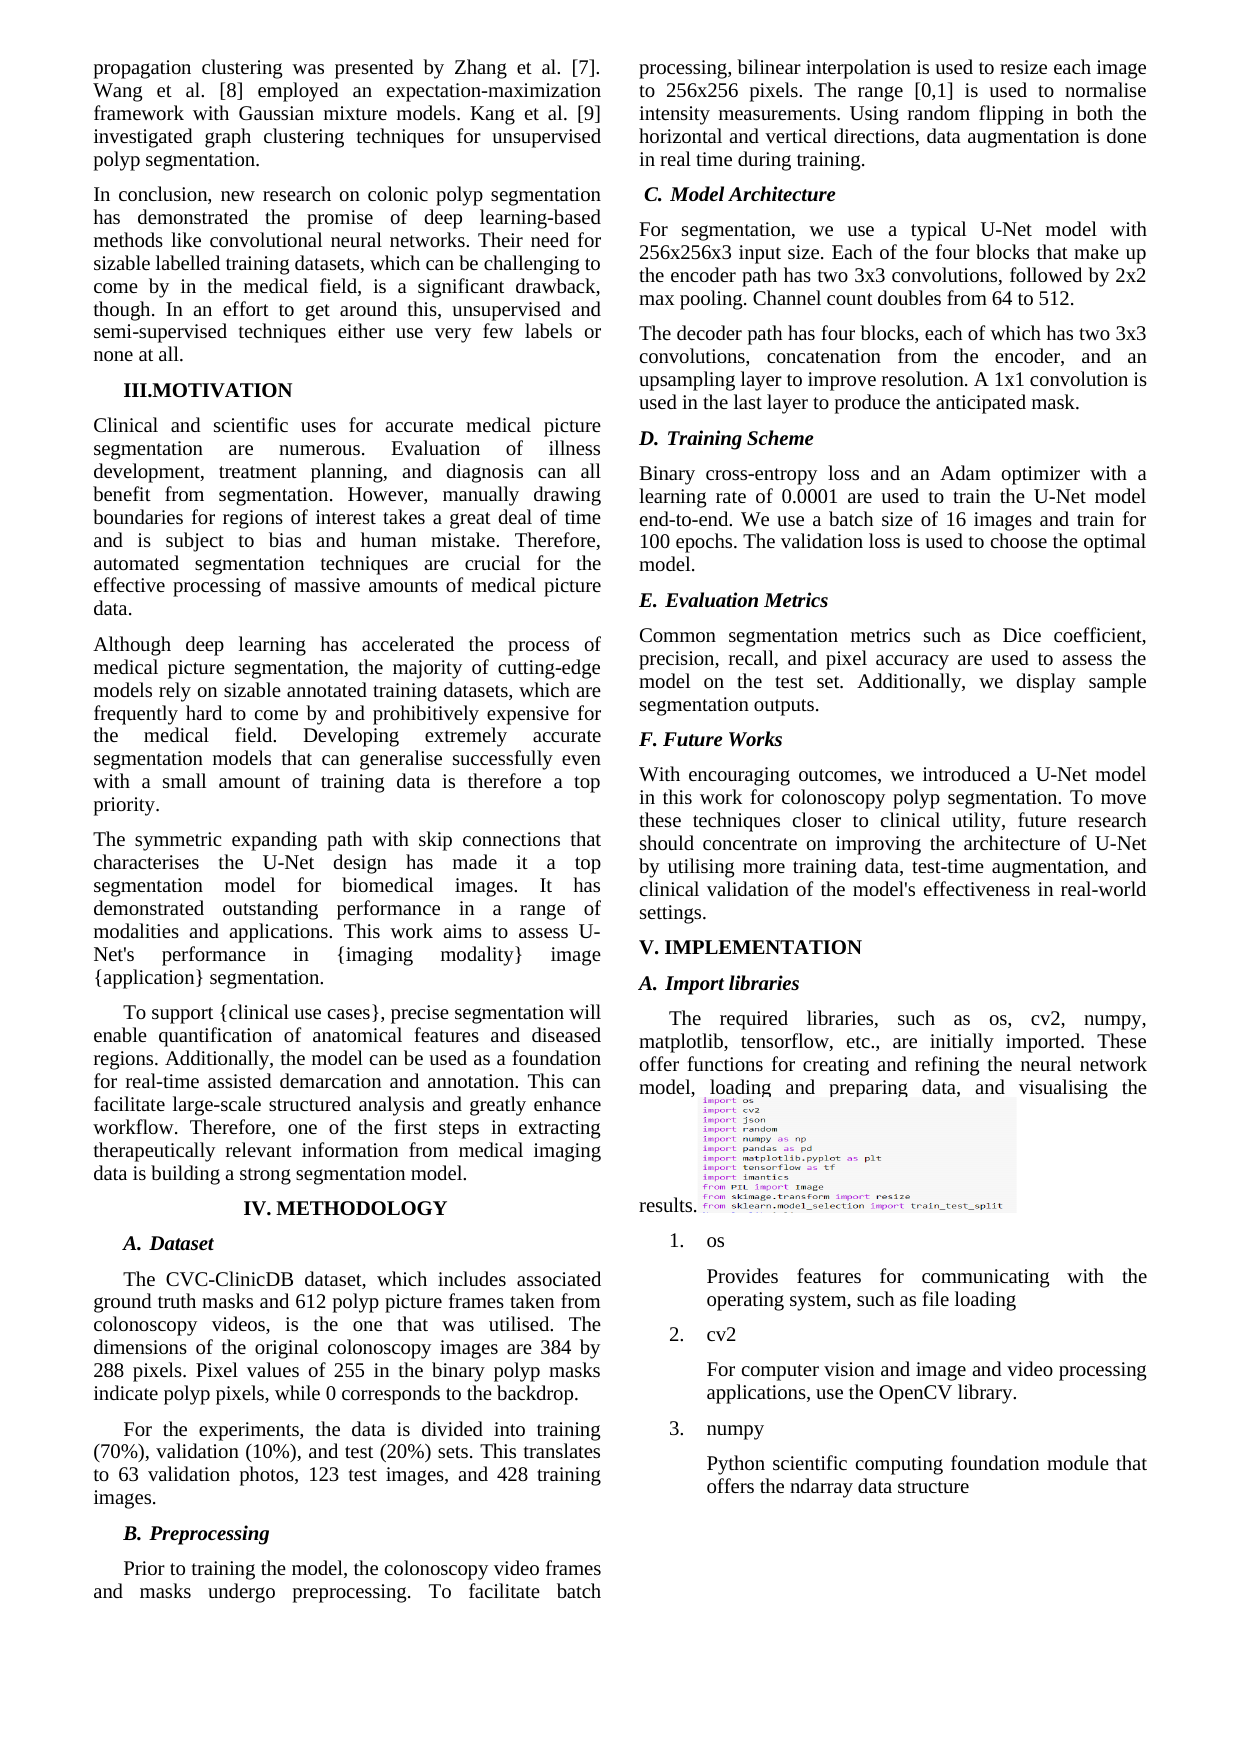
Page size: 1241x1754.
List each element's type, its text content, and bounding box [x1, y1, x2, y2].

text B. Preprocessing [149, 1522, 601, 1544]
text Common segmentation metrics such as Dice coefficient, precision, recall, and pixel accuracy are used to assess the model on the test set. Additionally, we display sample segmentation outputs. [639, 624, 1147, 716]
text For segmentation, we use a typical U-Net model with 256x256x3 input size. Each of the four blocks that make up the encoder path has two 3x3 convolutions, followed by 2x2 max pooling. Channel count doubles from 64 to 512. [639, 218, 1147, 310]
text A. Dataset [149, 1232, 601, 1255]
text Prior to training the model, the colonoscopy video frames and masks undergo preprocessing. To facilitate batch processing, bilinear interpolation is used to resize each image to 256x256 pixels. The range [0,1] is used to normalise intensity measurements. Using random flipping in both the horizontal and vertical directions, data augmentation is done in real time during training. [93, 1557, 601, 1603]
text D. Training Scheme [666, 427, 1147, 449]
text F. Future Works [639, 728, 1147, 751]
text V. IMPLEMENTATION [639, 936, 1147, 959]
list numpy [669, 1417, 1147, 1439]
text For the experiments, the data is divided into training (70%), validation (10%), and test (20%) sets. This translates to 63 validation photos, 123 test images, and 428 training images. [93, 1418, 601, 1509]
text The CVC-ClinicDB dataset, which includes associated ground truth masks and 612 polyp picture frames taken from colonoscopy videos, is the one that was utilised. The dimensions of the original colonoscopy images are 384 by 288 pixels. Pixel values of 255 in the binary polyp masks indicate polyp pixels, while 0 corresponds to the backdrop. [93, 1268, 601, 1405]
text In conclusion, new research on colonic polyp segmentation has demonstrated the promise of deep learning-based methods like convolutional neural networks. Their need for sizable labelled training datasets, which can be challenging to come by in the medical field, is a significant drawback, though. In an effort to get around this, unsupervised and semi-supervised techniques either use very few labels or none at all. [93, 183, 601, 366]
text Binary cross-entropy loss and an Adam optimizer with a learning rate of 0.0001 are used to train the U-Net model end-to-end. We use a batch size of 16 images and train for 100 epochs. The validation loss is used to choose the optimal model. [639, 462, 1147, 576]
text The symmetric expanding path with skip connections that characterises the U-Net design has made it a top segmentation model for biomedical images. It has demonstrated outstanding performance in a range of modalities and applications. This work aims to assess U-Net's performance in {imaging modality} image {application} segmentation. [93, 829, 601, 989]
text For computer vision and image and video processing applications, use the OpenCV library. [706, 1358, 1147, 1404]
text E. Evaluation Metrics [665, 589, 1147, 612]
text IV. METHODOLOGY [93, 1197, 601, 1220]
text Although deep learning has accelerated the process of medical picture segmentation, the majority of cutting-edge models rely on sizable annotated training datasets, which are frequently hard to come by and prohibitively expensive for the medical field. Developing extremely accurate segmentation models that can generalise successfully even with a small amount of training data is therefore a top priority. [93, 633, 601, 816]
text A. Dataset [93, 1232, 142, 1255]
text Prior to training the model, the colonoscopy video frames and masks undergo preprocessing. To facilitate batch processing, bilinear interpolation is used to resize each image to 256x256 pixels. The range [0,1] is used to normalise intensity measurements. Using random flipping in both the horizontal and vertical directions, data augmentation is done in real time during training. [639, 56, 1147, 171]
text III.MOTIVATION [93, 379, 601, 402]
text C. Model Architecture [670, 183, 1147, 206]
text Python scientific computing foundation module that offers the ndarray data structure [706, 1452, 1147, 1498]
list cv2 [669, 1323, 1147, 1346]
text B. Preprocessing [93, 1522, 142, 1544]
text To support {clinical use cases}, precise segmentation will enable quantification of anatomical features and diseased regions. Additionally, the model can be used as a foundation for real-time assisted demarcation and annotation. This can facilitate large-scale structured analysis and greatly enhance workflow. Therefore, one of the first steps in extracting therapeutically relevant information from medical imaging data is building a strong segmentation model. [93, 1001, 601, 1185]
text Clinical and scientific uses for accurate medical picture segmentation are numerous. Evaluation of illness development, treatment planning, and diagnosis can all benefit from segmentation. However, manually drawing boundaries for regions of interest takes a great deal of time and is subject to bias and human mistake. Therefore, automated segmentation techniques are crucial for the effective processing of massive amounts of medical picture data. [93, 414, 601, 620]
text With encouraging outcomes, we introduced a U-Net model in this work for colonoscopy polyp segmentation. To move these techniques closer to clinical utility, future research should concentrate on improving the architecture of U-Net by utilising more training data, test-time augmentation, and clinical validation of the model's effectiveness in real-world settings. [639, 764, 1147, 924]
text The required libraries, such as os, cv2, numpy, matplotlib, tensorflow, etc., are initially imported. These offer functions for creating and refining the neural network model, loading and preparing data, and visualising the results. [639, 1007, 1147, 1217]
text Provides features for communicating with the operating system, such as file loading [706, 1265, 1147, 1311]
text A. Import libraries [639, 972, 1147, 994]
list os [669, 1229, 1147, 1252]
text The decoder path has four blocks, each of which has two 3x3 convolutions, concatenation from the encoder, and an upsampling layer to improve resolution. A 1x1 convolution is used in the last layer to produce the anticipated mask. [639, 323, 1147, 414]
